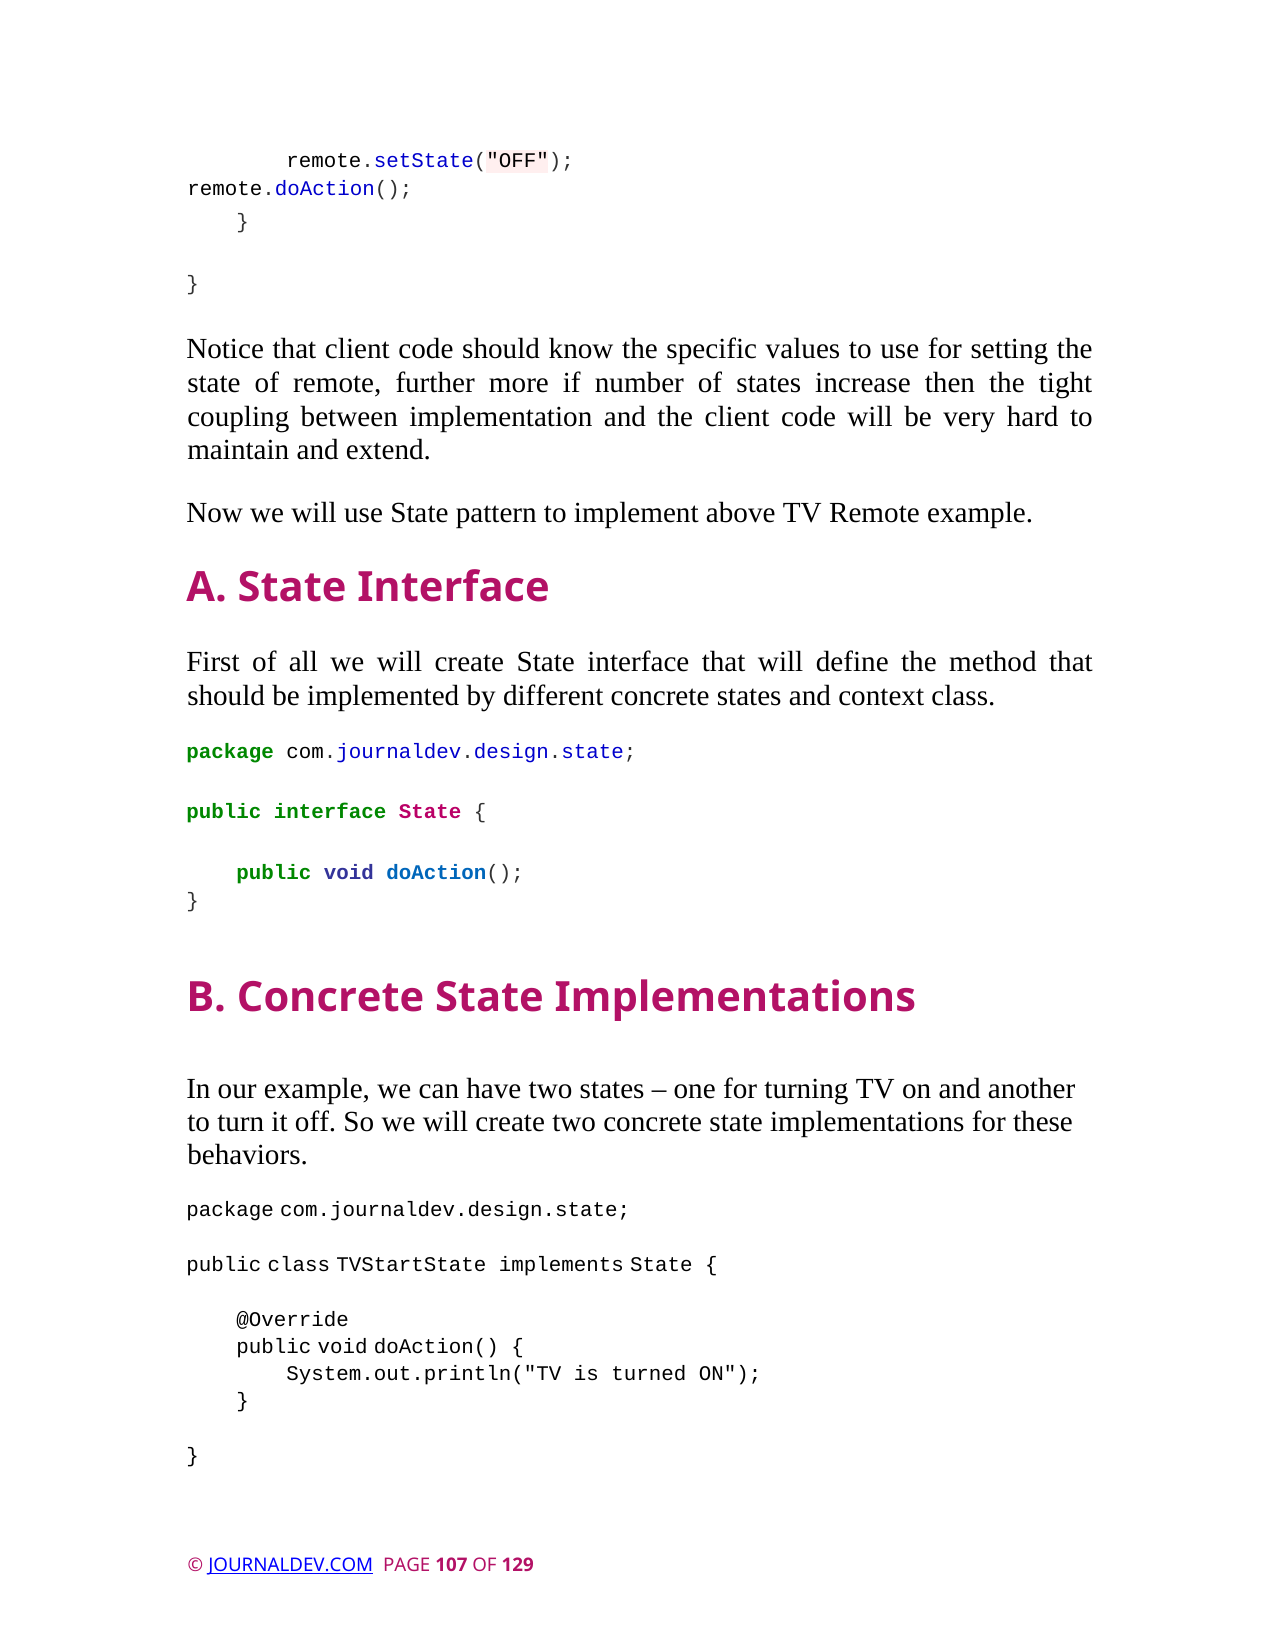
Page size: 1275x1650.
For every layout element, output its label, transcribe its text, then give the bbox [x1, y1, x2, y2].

text } [186, 211, 1096, 234]
text In our example, we can have two states – one for turning TV on and another to turn it off. So we will create two concrete state implementations for these behaviors. [186, 1073, 1095, 1170]
subtitle A. State Interface [186, 557, 1095, 614]
subtitle B. Concrete State Implementations [186, 967, 1095, 1023]
text System.out.println("TV is turned ON"); [186, 1362, 1096, 1385]
text } [186, 273, 1096, 297]
text remote.setState("OFF"); remote.doAction(); [186, 150, 813, 202]
text package com.journaldev.design.state; [186, 1198, 1096, 1221]
text @Override [186, 1308, 1096, 1331]
text Notice that client code should know the specific values to use for setting the state of remote, further more if number of states increase then the tight coupling between implementation and the client code will be very hard to maintain and extend. [186, 332, 1094, 466]
text public void doAction() { [186, 1335, 1096, 1358]
text } [186, 1389, 1096, 1412]
text public void doAction(); [186, 862, 1096, 886]
text public interface State { [186, 801, 1096, 825]
text } [186, 890, 1096, 914]
text } [186, 1444, 1096, 1467]
text public class TVStartState implements State { [186, 1253, 1096, 1276]
text Now we will use State pattern to implement above TV Remote example. [186, 495, 1094, 528]
text First of all we will create State interface that will define the method that should be implemented by different concrete states and context class. [186, 644, 1094, 712]
text package com.journaldev.design.state; [186, 741, 1096, 764]
